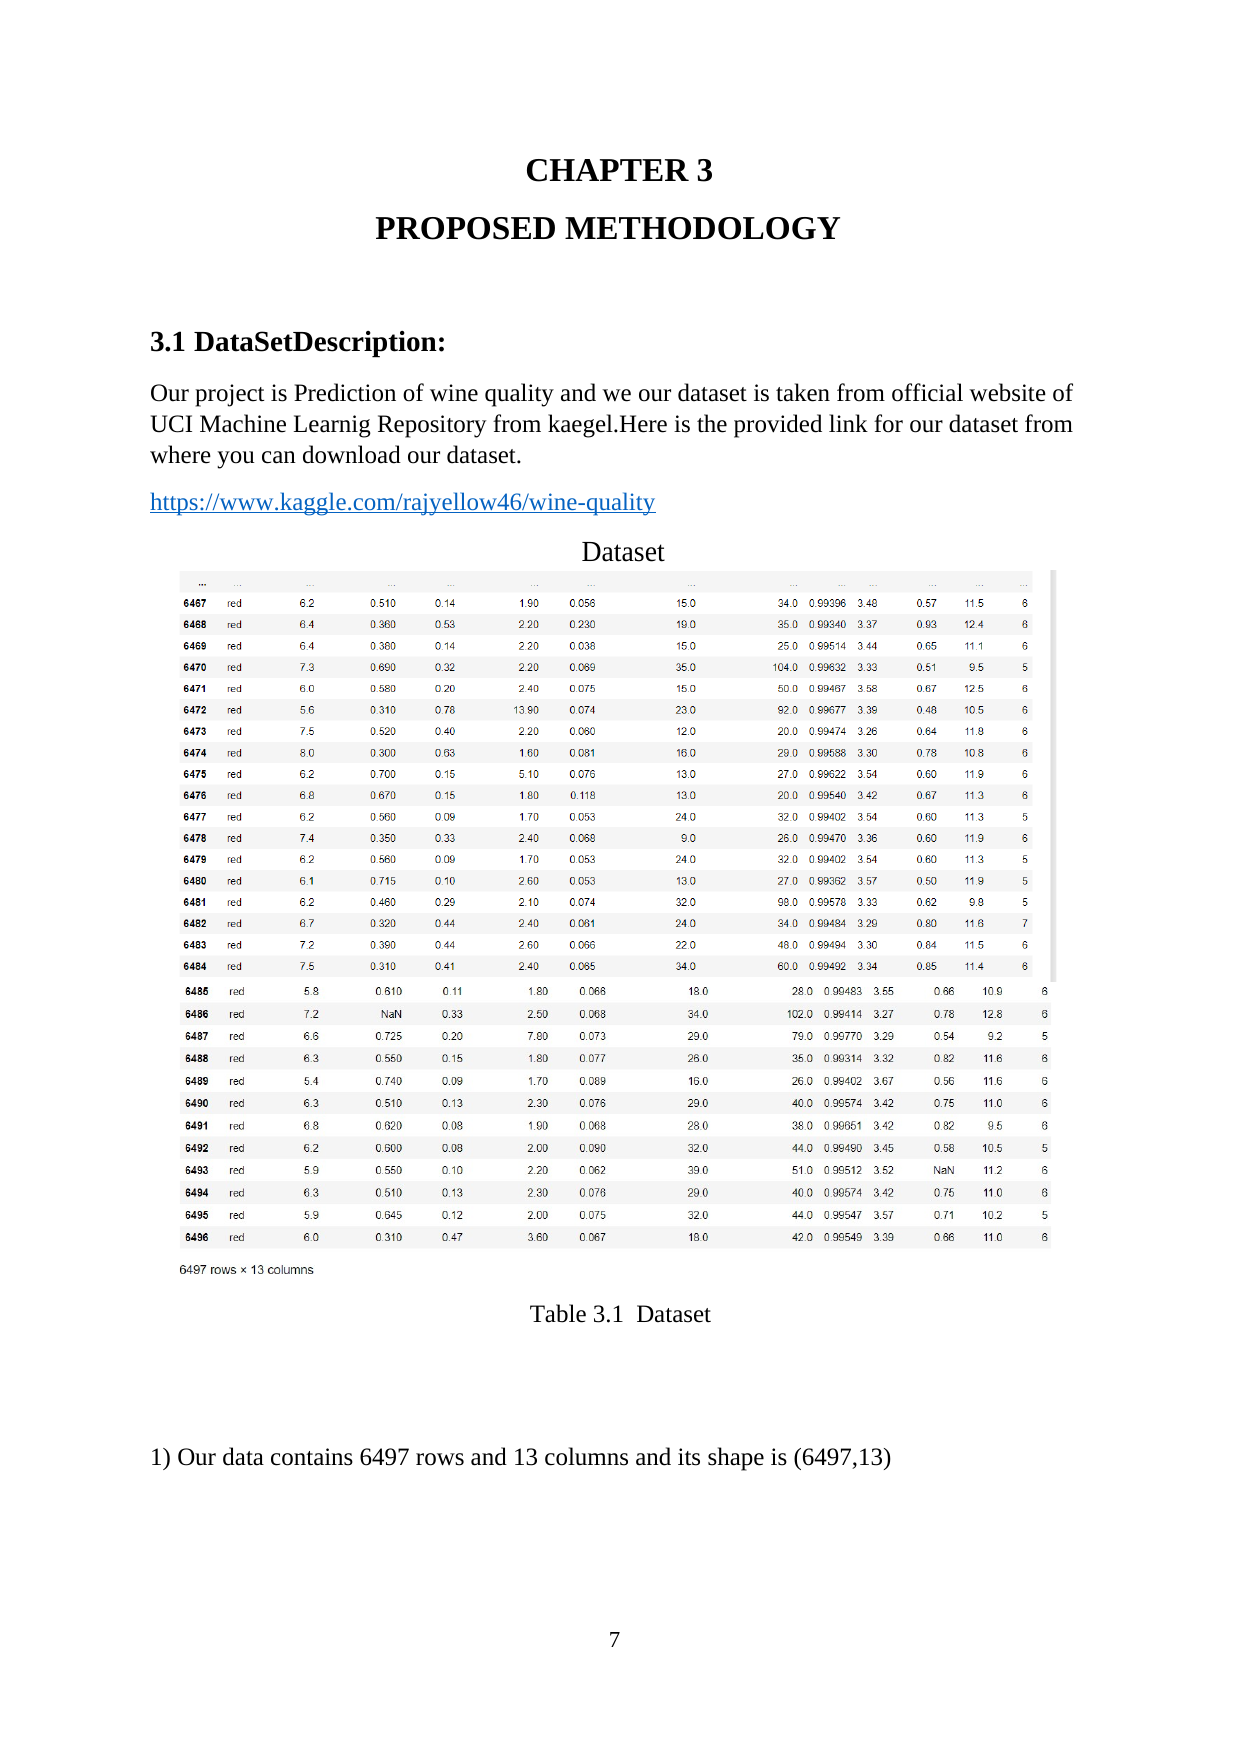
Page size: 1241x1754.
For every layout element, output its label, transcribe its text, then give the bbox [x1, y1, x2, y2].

text Table 3.1 Dataset [271, 1299, 969, 1327]
text Dataset [127, 534, 664, 568]
text Our project is Prediction of wine quality and we our dataset is taken from official website of UCI Machine Learnig Repository from kaegel.Here is the provided link for our dataset from where you can download our dataset. [150, 378, 1073, 468]
subtitle DataSetDescription: [150, 324, 1178, 357]
picture [179, 570, 1057, 982]
subtitle CHAPTER 3 PROPOSED METHODOLOGY [375, 150, 843, 246]
picture [179, 987, 1052, 1274]
list Our data contains 6497 rows and 13 columns and its shape is (6497,13) [150, 1442, 1178, 1471]
text https://www.kaggle.com/rajyellow46/wine-quality [127, 487, 655, 516]
